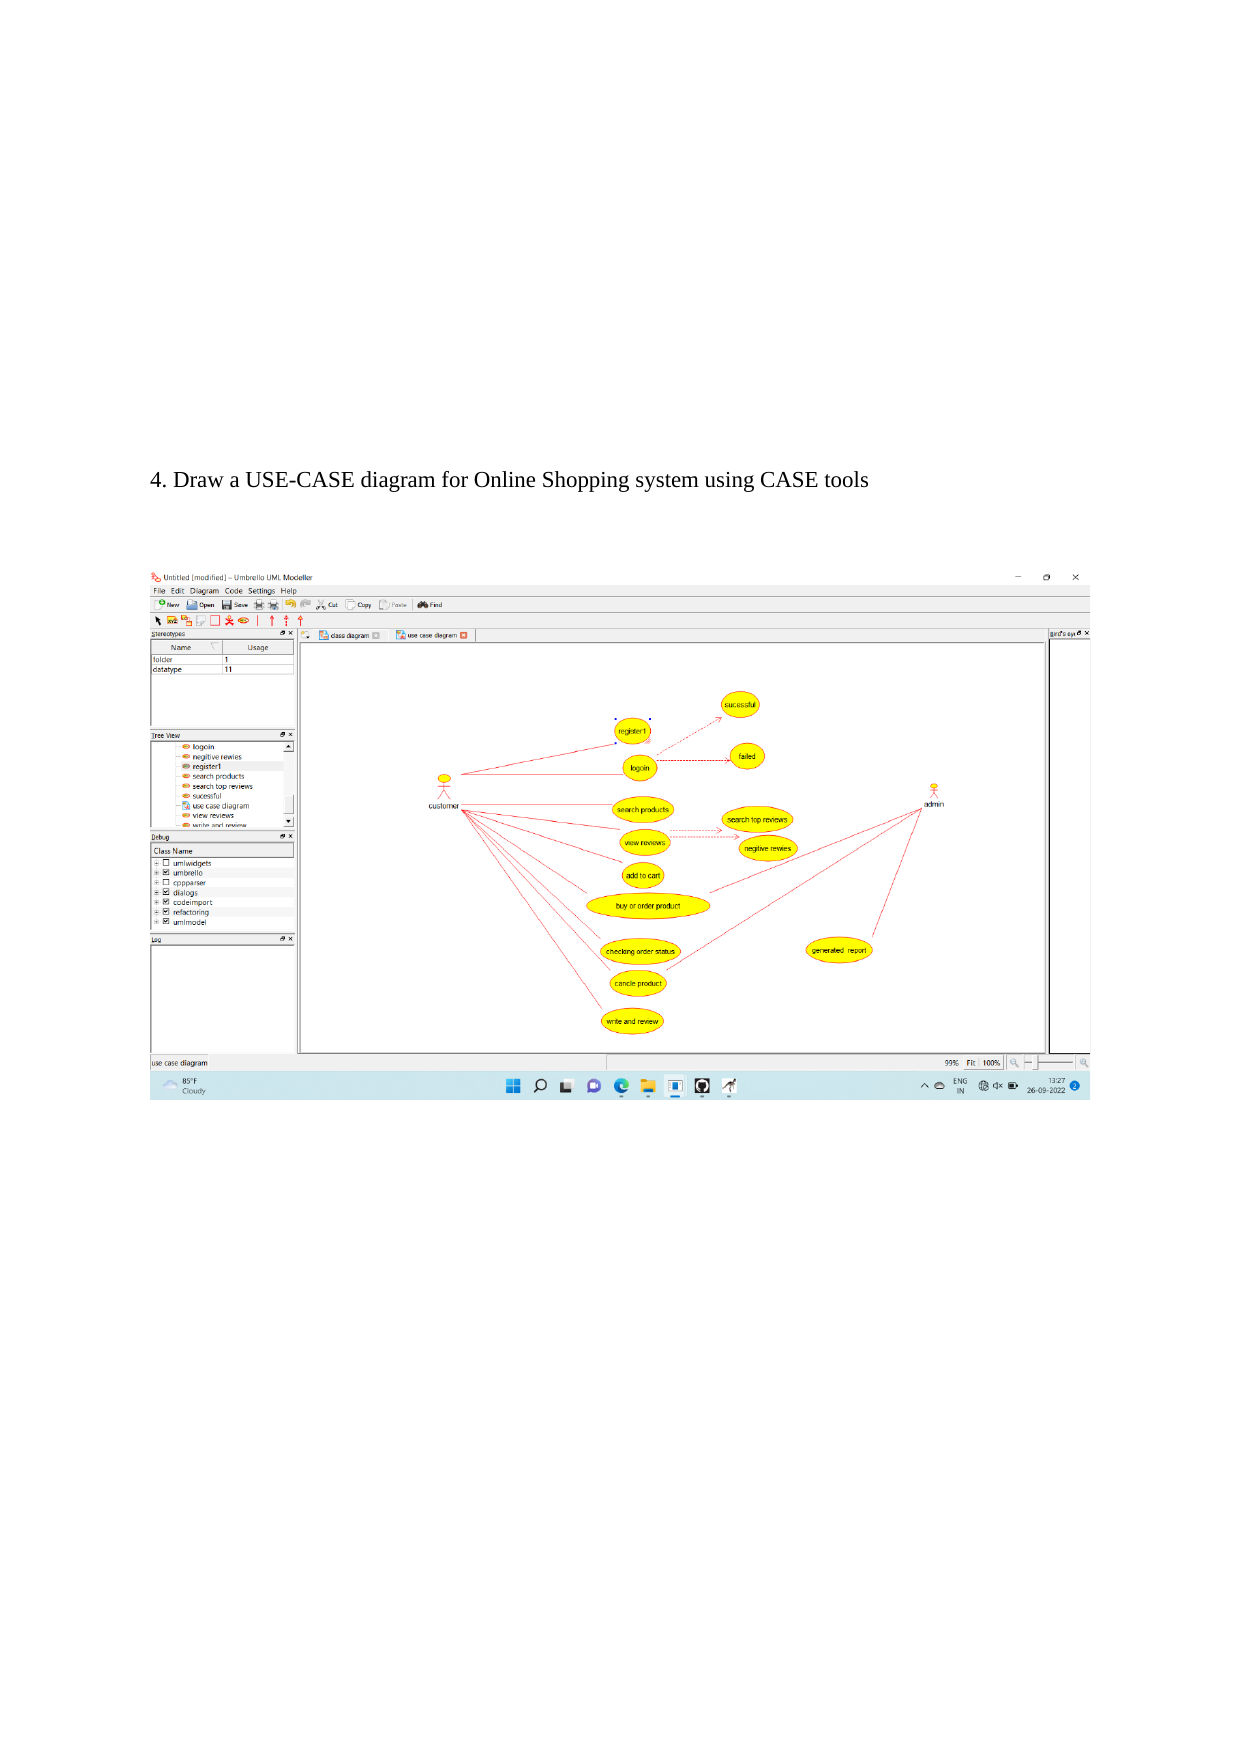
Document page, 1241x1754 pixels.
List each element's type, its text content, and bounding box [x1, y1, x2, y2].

text 4. Draw a USE-CASE diagram for Online Shopping system using CASE tools [150, 466, 1090, 492]
picture [150, 570, 1091, 1100]
